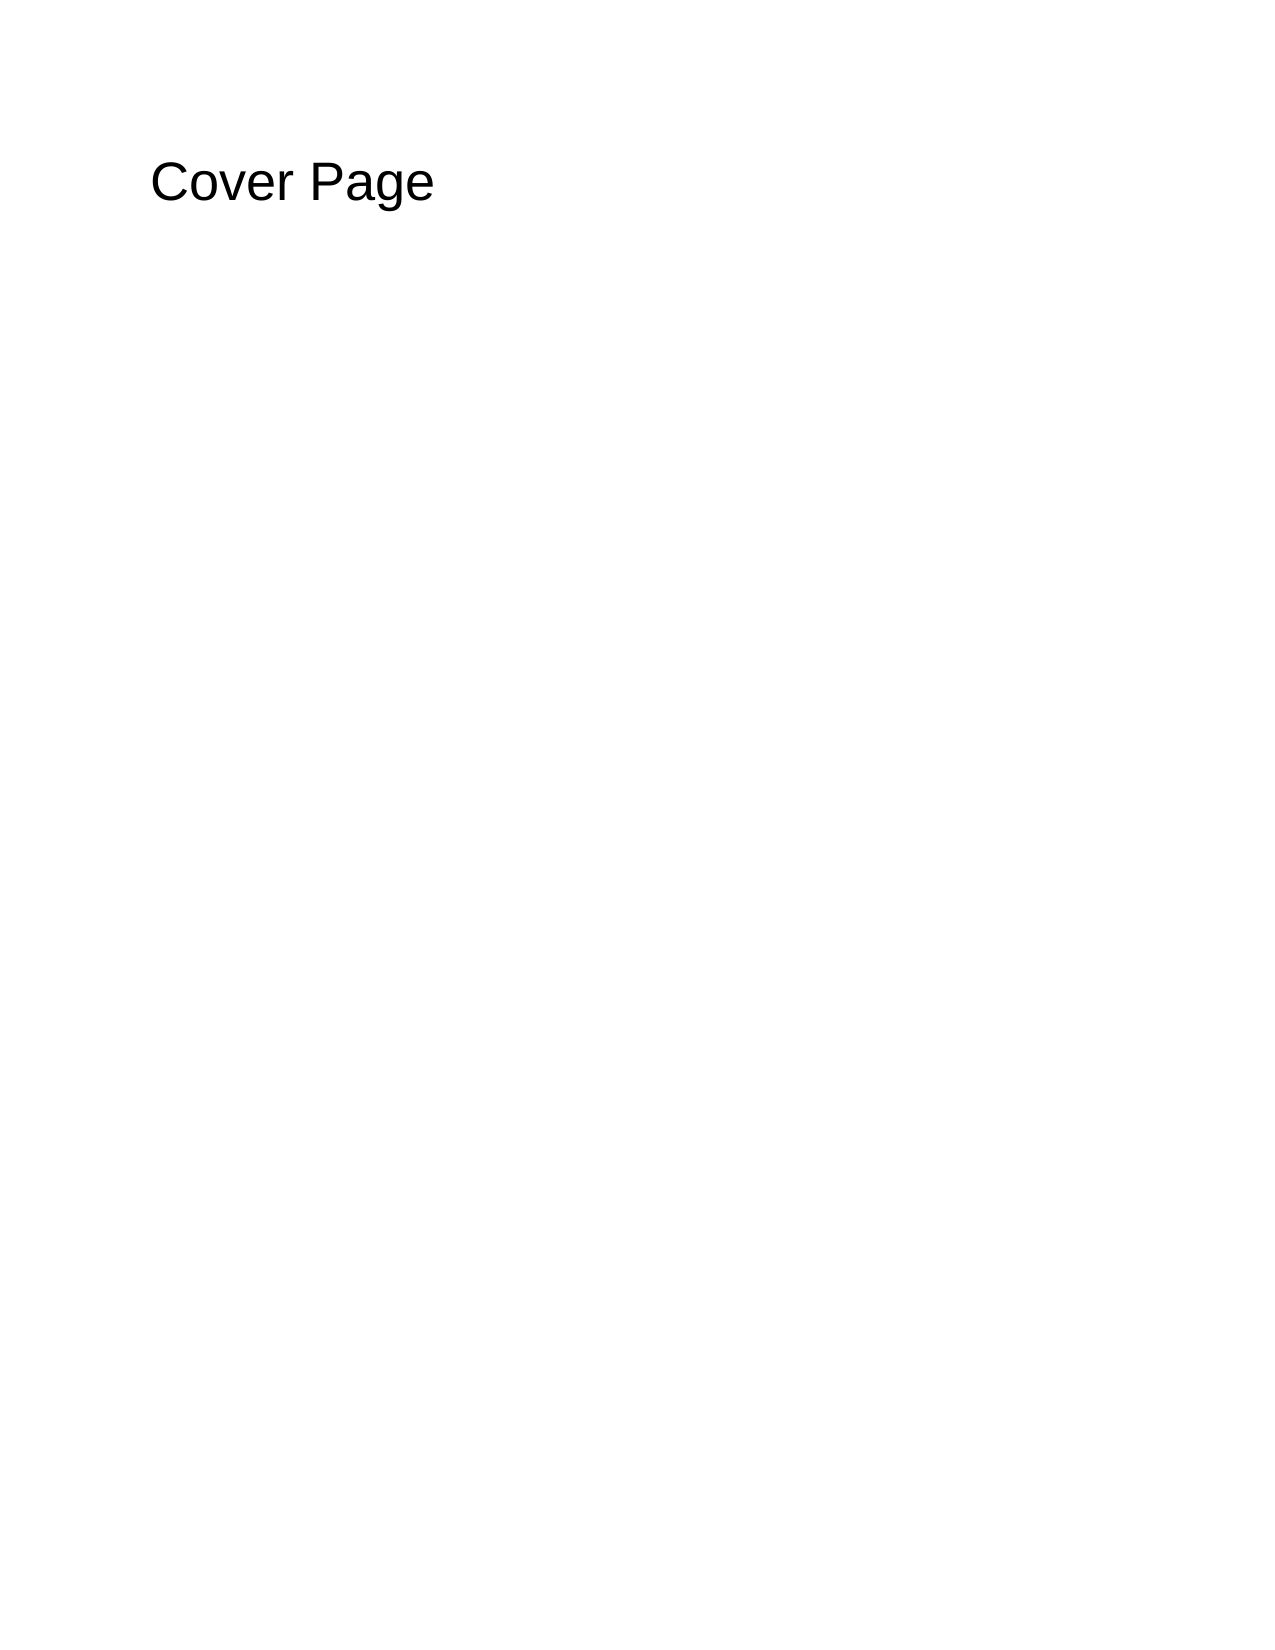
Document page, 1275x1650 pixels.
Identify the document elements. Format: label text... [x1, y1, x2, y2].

title Cover Page [150, 150, 1125, 212]
